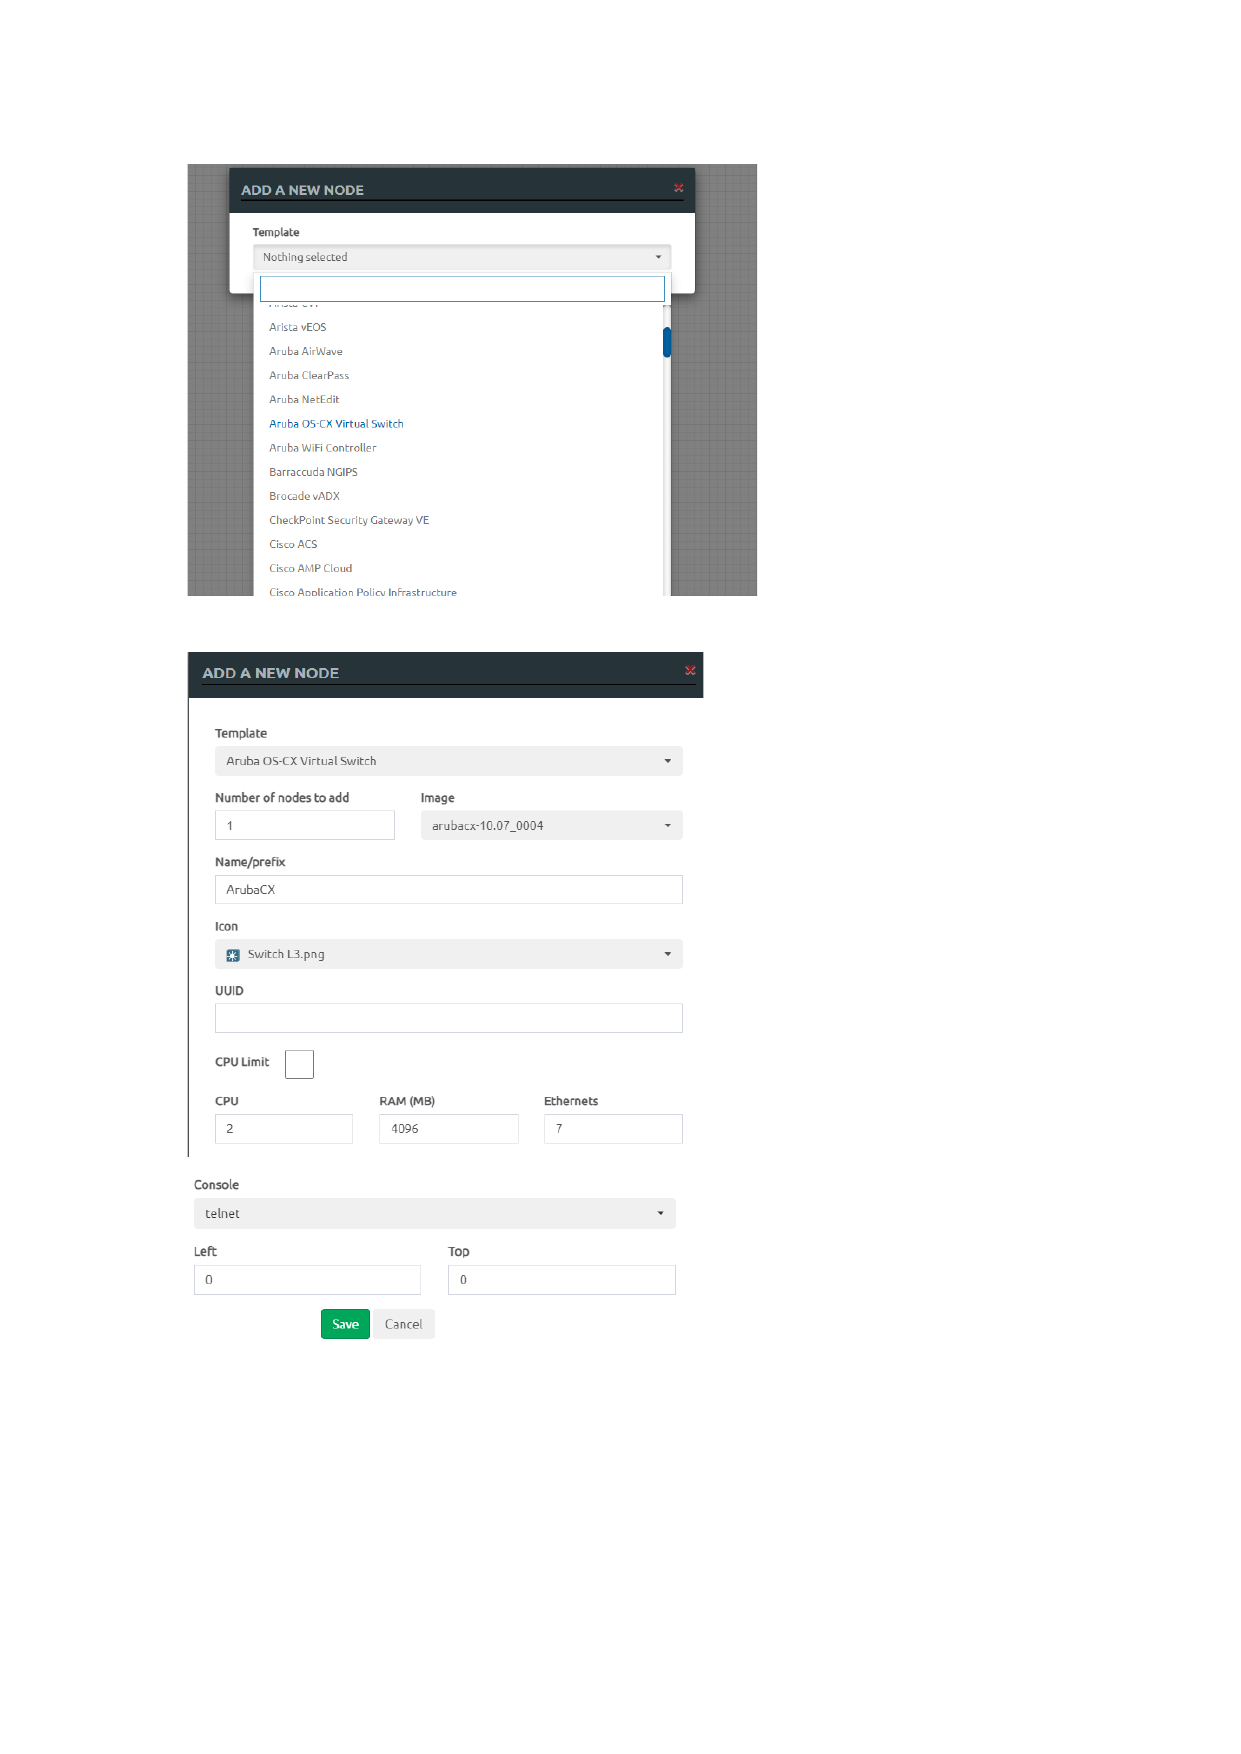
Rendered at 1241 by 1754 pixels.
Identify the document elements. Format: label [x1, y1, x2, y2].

picture [187, 1177, 697, 1347]
picture [187, 652, 704, 1157]
picture [187, 164, 758, 596]
